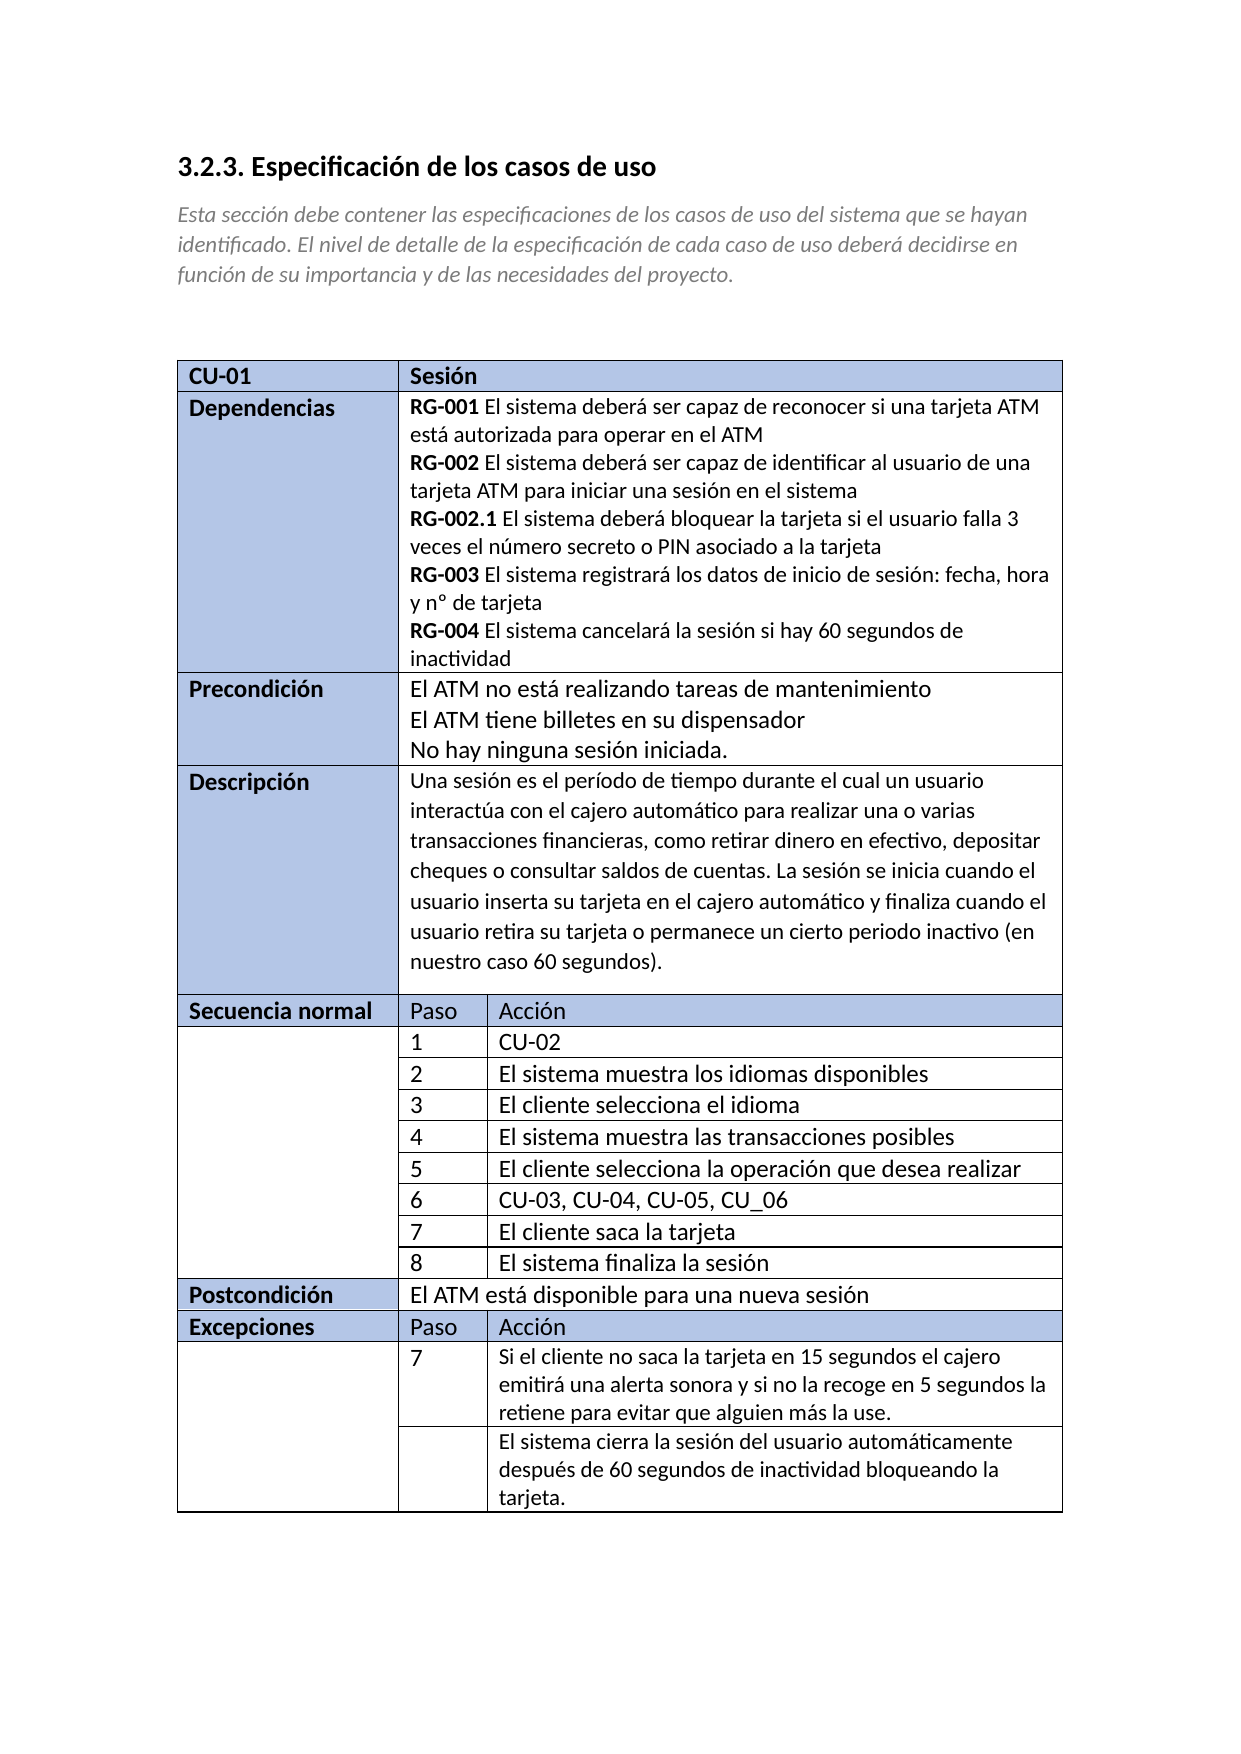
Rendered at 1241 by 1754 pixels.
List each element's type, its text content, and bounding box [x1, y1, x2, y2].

table_cell Secuencia normal [178, 995, 398, 1026]
table_cell Paso [399, 995, 487, 1026]
table_cell Precondición [178, 673, 398, 765]
table_cell Dependencias [178, 392, 398, 672]
table_cell El sistema muestra los idiomas disponibles [488, 1058, 1062, 1089]
table_cell El cliente selecciona el idioma [488, 1090, 1062, 1120]
table_cell El ATM está disponible para una nueva sesión [399, 1279, 1062, 1309]
table_cell Postcondición [178, 1279, 398, 1309]
table_cell [178, 1027, 398, 1278]
table_cell 5 [399, 1153, 487, 1183]
table_cell El sistema muestra las transacciones posibles [488, 1121, 1062, 1152]
table_cell 6 [399, 1184, 487, 1215]
text Esta sección debe contener las especificaciones de los casos de uso del sistema que se hayan identificado. El nivel de detalle de la especificación de cada caso de uso deberá decidirse en función de su importancia y de las necesidades del proyecto. [177, 200, 1063, 288]
table_cell 1 [399, 1027, 487, 1057]
table_cell Una sesión es el período de tiempo durante el cual un usuario interactúa con el cajero automático para realizar una o varias transacciones financieras, como retirar dinero en efectivo, depositar cheques o consultar saldos de cuentas. La sesión se inicia cuando el usuario inserta su tarjeta en el cajero automático y finaliza cuando el usuario retira su tarjeta o permanece un cierto periodo inactivo (en nuestro caso 60 segundos). [399, 766, 1062, 994]
table_cell 8 [399, 1248, 487, 1278]
text 3.2.3. Especificación de los casos de uso [177, 148, 1063, 183]
table_cell 7 [399, 1342, 487, 1426]
table_cell Acción [488, 1311, 1062, 1341]
table_cell Descripción [178, 766, 398, 994]
table_cell 7 [399, 1216, 487, 1246]
table_cell [399, 1427, 487, 1511]
table_cell 2 [399, 1058, 487, 1089]
table_cell El sistema finaliza la sesión [488, 1248, 1062, 1278]
table_cell RG-001 El sistema deberá ser capaz de reconocer si una tarjeta ATM está autorizada para operar en el ATM RG-002 El sistema deberá ser capaz de identificar al usuario de una tarjeta ATM para iniciar una sesión en el sistema RG-002.1 El sistema deberá bloquear la tarjeta si el usuario falla 3 veces el número secreto o PIN asociado a la tarjeta RG-003 El sistema registrará los datos de inicio de sesión: fecha, hora y nº de tarjeta RG-004 El sistema cancelará la sesión si hay 60 segundos de inactividad [399, 392, 1062, 672]
table_cell Acción [488, 995, 1062, 1026]
table_header CU-01 [178, 361, 398, 391]
table_cell [178, 1342, 398, 1511]
table_cell CU-03, CU-04, CU-05, CU_06 [488, 1184, 1062, 1215]
table_cell El cliente saca la tarjeta [488, 1216, 1062, 1246]
table_cell 3 [399, 1090, 487, 1120]
table_cell 4 [399, 1121, 487, 1152]
table_header Sesión [399, 361, 1062, 391]
table_cell Paso [399, 1311, 487, 1341]
table_cell CU-02 [488, 1027, 1062, 1057]
table_cell El ATM no está realizando tareas de mantenimiento El ATM tiene billetes en su dispensador No hay ninguna sesión iniciada. [399, 673, 1062, 765]
table_cell El sistema cierra la sesión del usuario automáticamente después de 60 segundos de inactividad bloqueando la tarjeta. [488, 1427, 1062, 1511]
table_cell El cliente selecciona la operación que desea realizar [488, 1153, 1062, 1183]
table_cell Excepciones [178, 1311, 398, 1341]
